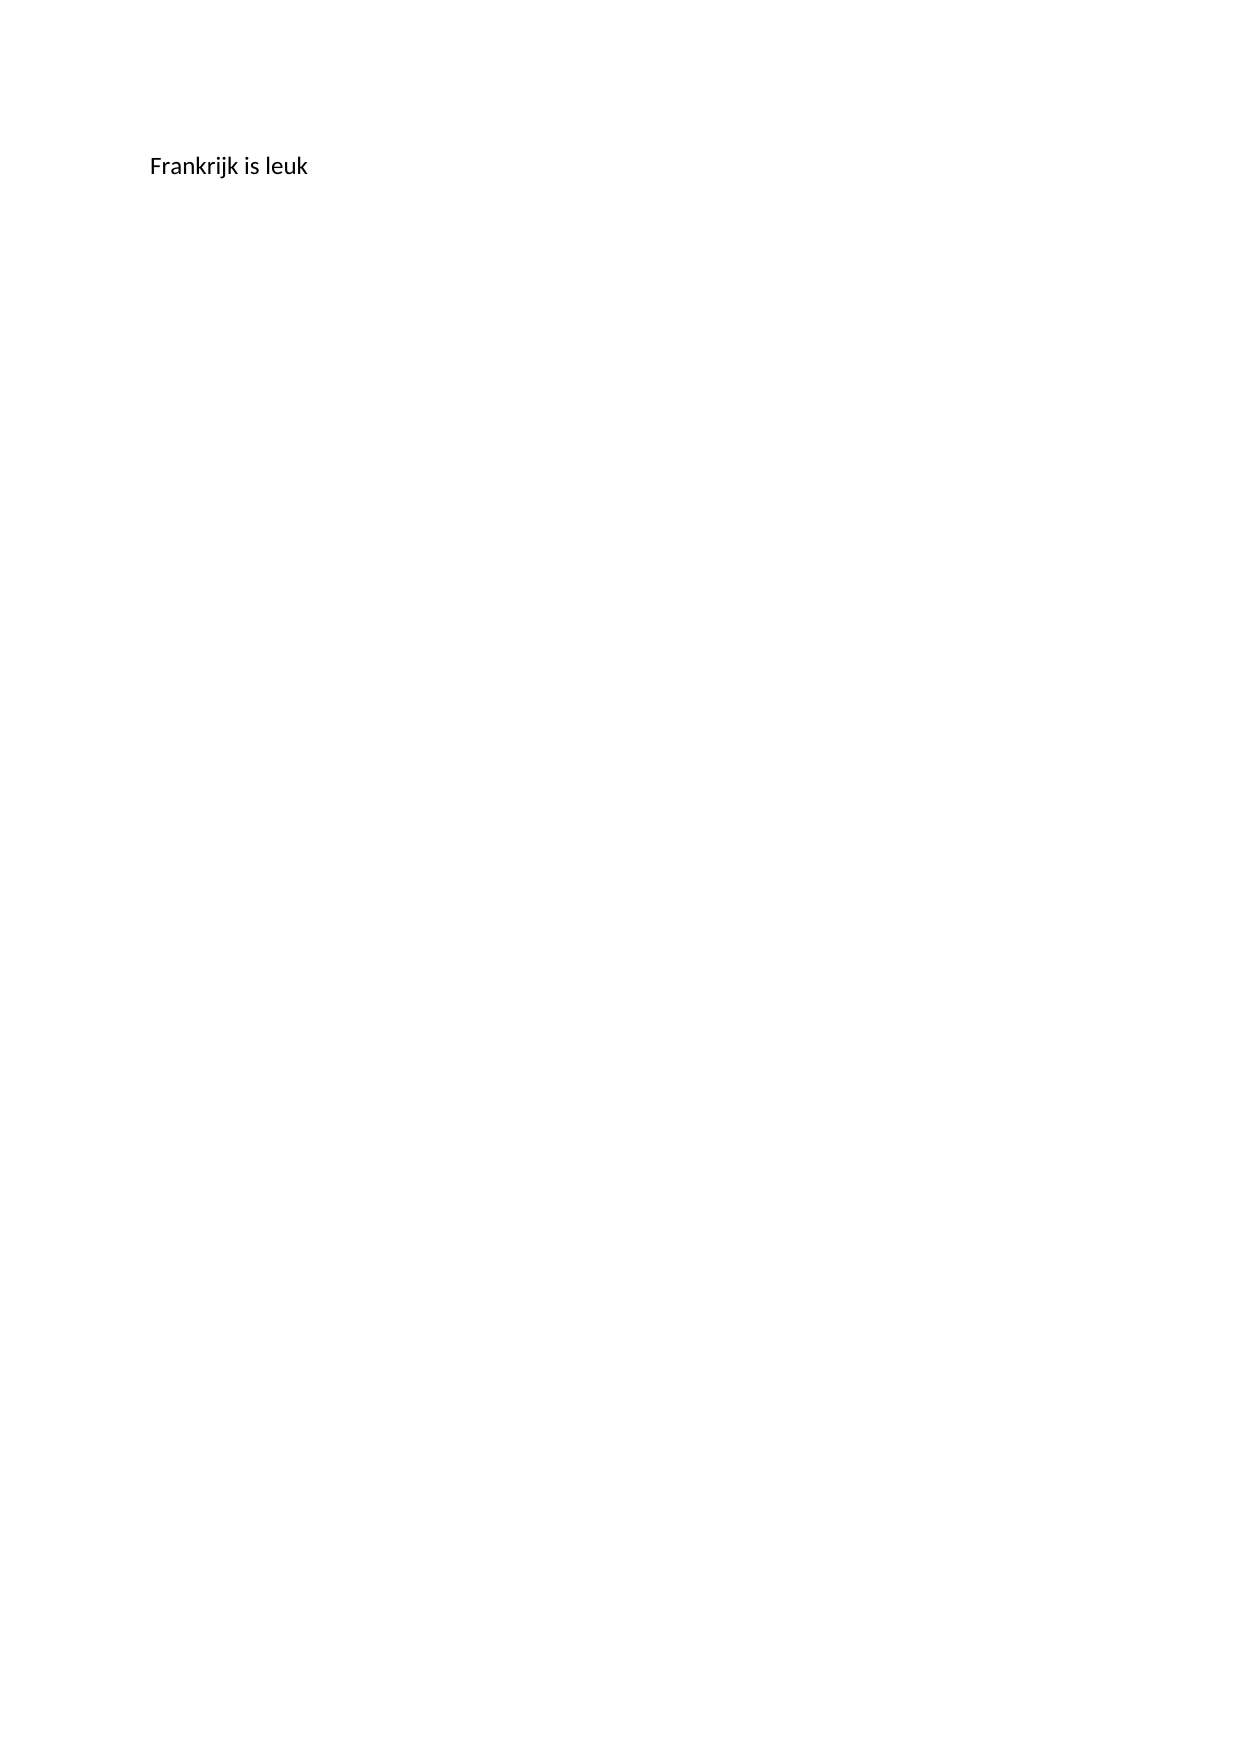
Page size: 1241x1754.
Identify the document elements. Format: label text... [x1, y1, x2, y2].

text Frankrijk is leuk [150, 150, 1090, 181]
